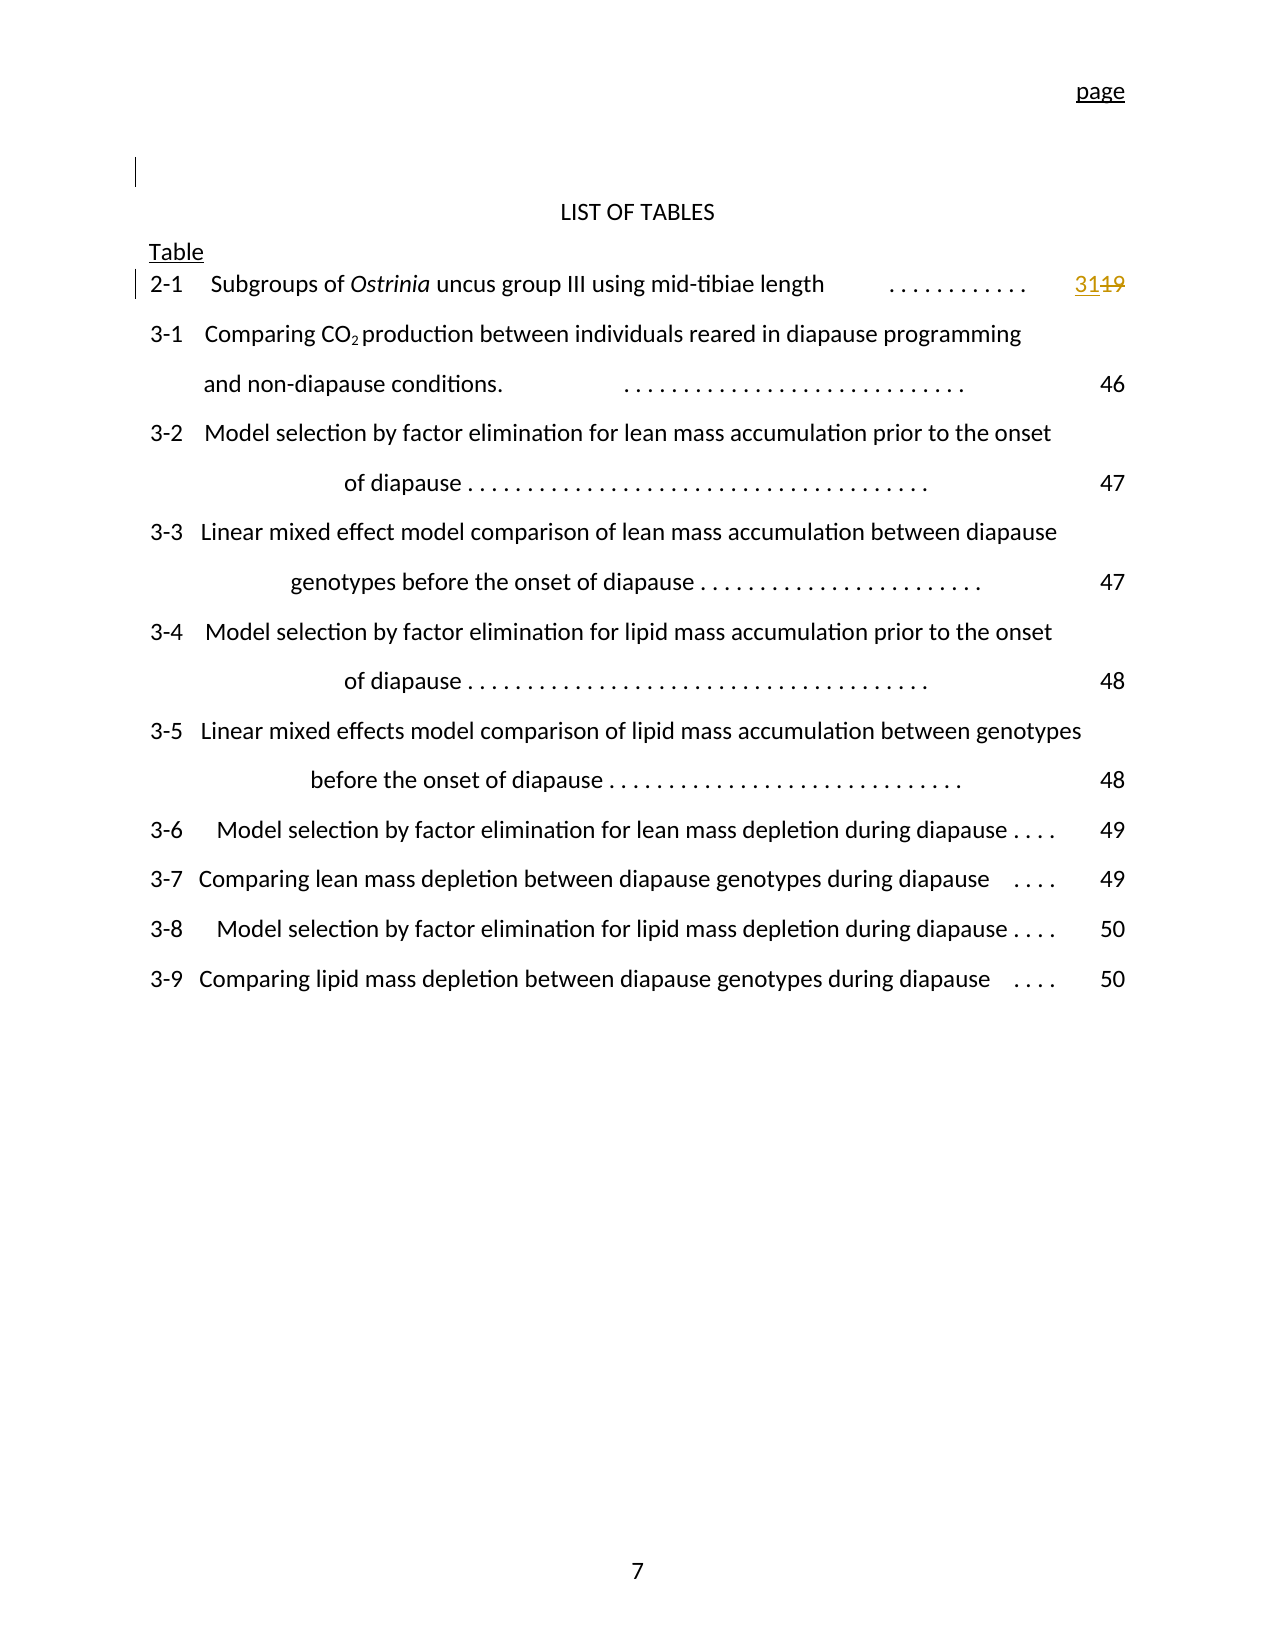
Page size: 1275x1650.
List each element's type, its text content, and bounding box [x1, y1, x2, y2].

text 3-7 Comparing lean mass depletion between diapause genotypes during diapause . . . . 49 [150, 864, 1125, 894]
text 3-6 Model selection by factor elimination for lean mass depletion during diapause . . . . 49 [150, 814, 1125, 844]
text and non-diapause conditions. . . . . . . . . . . . . . . . . . . . . . . . . . . . . . 46 [150, 368, 1125, 398]
text of diapause . . . . . . . . . . . . . . . . . . . . . . . . . . . . . . . . . . . . . . . 48 [150, 665, 1125, 696]
text LIST OF TABLES [150, 196, 1125, 227]
text 3-2 Model selection by factor elimination for lean mass accumulation prior to the onset [150, 417, 1125, 448]
text 3-9 Comparing lipid mass depletion between diapause genotypes during diapause . . . . 50 [150, 963, 1125, 993]
text 3-3 Linear mixed effect model comparison of lean mass accumulation between diapause [150, 517, 1125, 547]
text 3-4 Model selection by factor elimination for lipid mass accumulation prior to the onset [150, 616, 1125, 646]
text 2-1 Subgroups of Ostrinia uncus group III using mid-tibiae length . . . . . . . . . . . . [150, 269, 1125, 299]
text of diapause . . . . . . . . . . . . . . . . . . . . . . . . . . . . . . . . . . . . . . . 47 [150, 467, 1125, 497]
text 3-1 Comparing CO2 production between individuals reared in diapause programming [150, 318, 1125, 349]
text 3-8 Model selection by factor elimination for lipid mass depletion during diapause . . . . 50 [150, 913, 1125, 944]
subtitle Table [148, 236, 1125, 266]
text 3-5 Linear mixed effects model comparison of lipid mass accumulation between genotypes [150, 715, 1125, 745]
text before the onset of diapause . . . . . . . . . . . . . . . . . . . . . . . . . . . . . . 48 [150, 764, 1125, 795]
text genotypes before the onset of diapause . . . . . . . . . . . . . . . . . . . . . . . . 47 [150, 566, 1125, 597]
